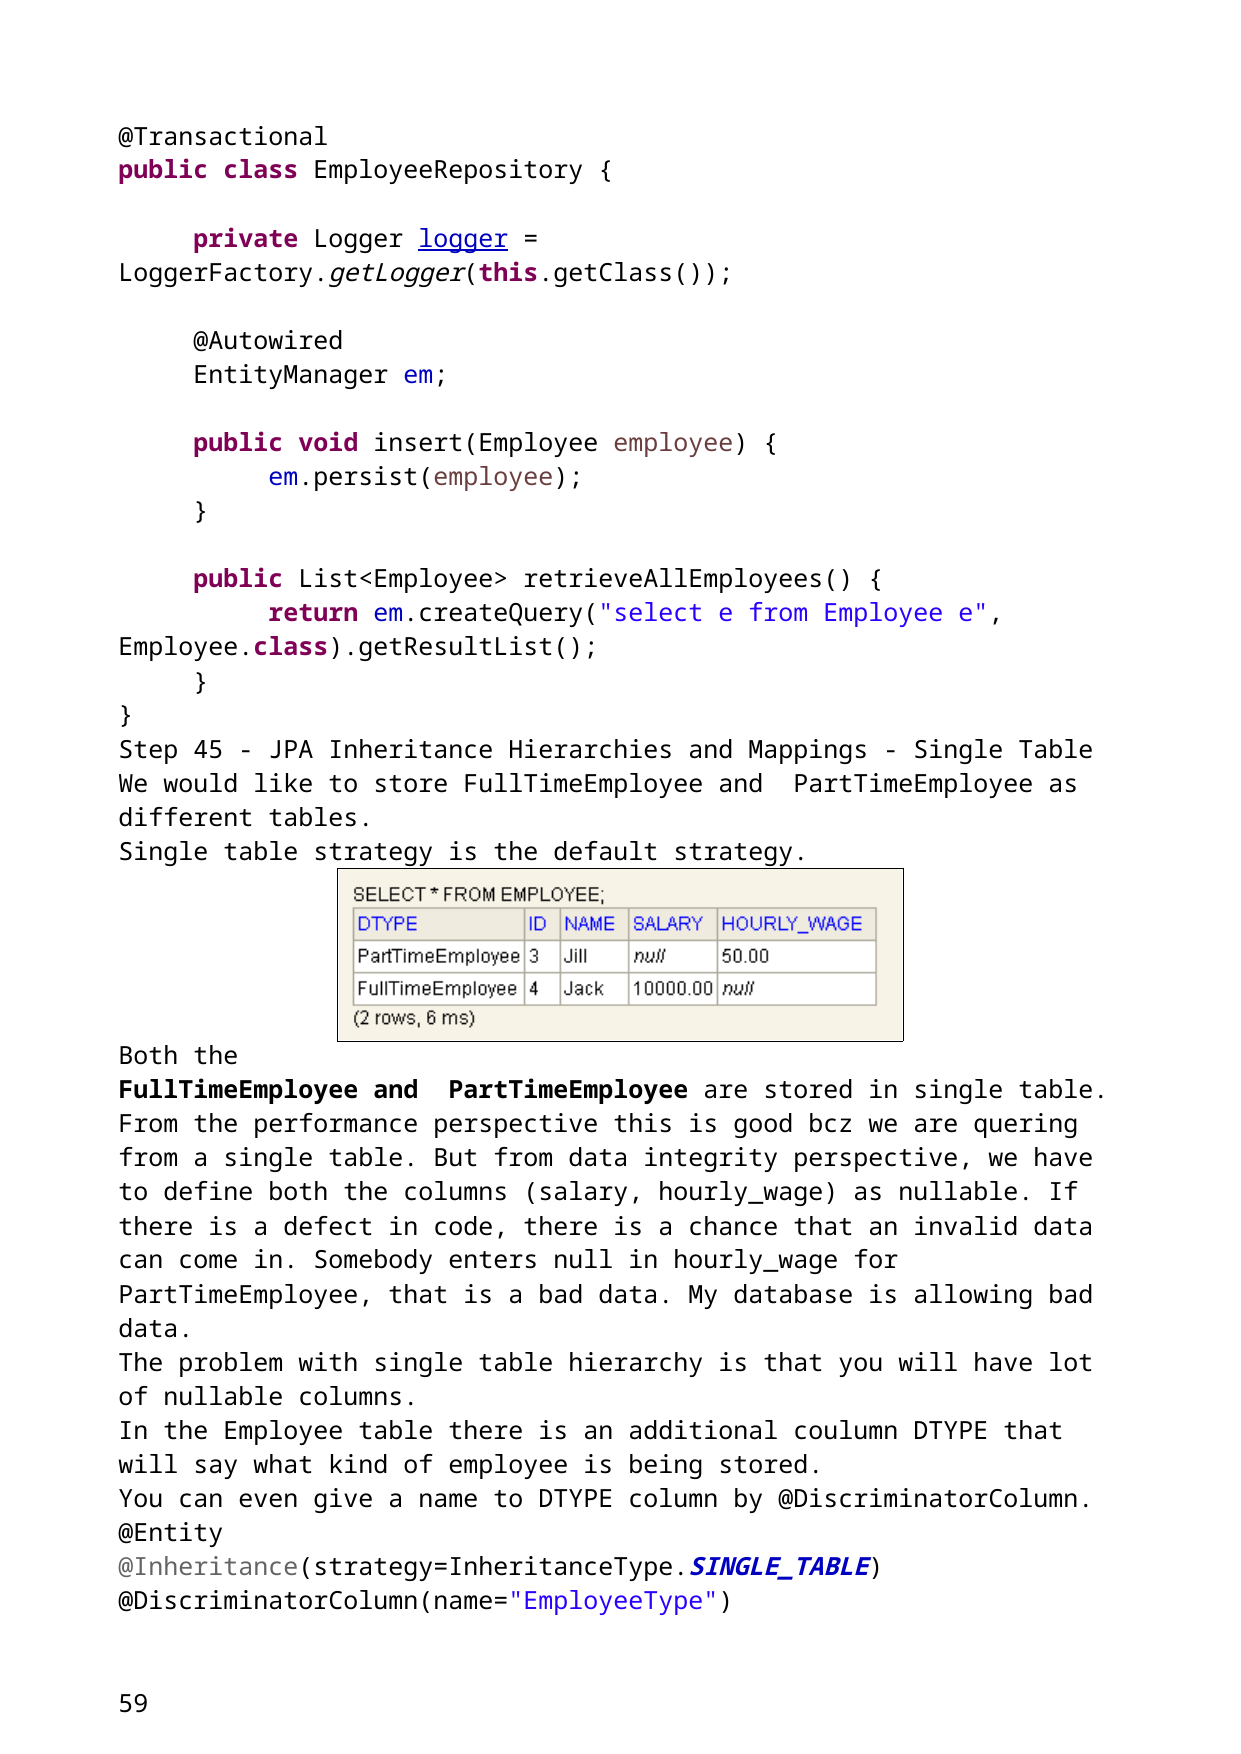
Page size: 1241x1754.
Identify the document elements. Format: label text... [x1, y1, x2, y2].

text @Autowired [118, 322, 1122, 357]
text @DiscriminatorColumn(name="EmployeeType") [118, 1583, 1122, 1617]
text You can even give a name to DTYPE column by @DiscriminatorColumn. [118, 1481, 1122, 1515]
text Step 45 - JPA Inheritance Hierarchies and Mappings - Single Table [118, 731, 1122, 765]
text Single table strategy is the default strategy. [118, 833, 1122, 867]
text EntityManager em; [118, 357, 1122, 391]
picture [339, 869, 902, 1040]
text public void insert(Employee employee) { [118, 425, 1122, 459]
text public class EmployeeRepository { [118, 152, 1122, 186]
text Both the FullTimeEmployee and PartTimeEmployee are stored in single table. [118, 1038, 1122, 1106]
text } [118, 663, 1122, 697]
text @Inheritance(strategy=InheritanceType.SINGLE_TABLE) [118, 1549, 1122, 1583]
text } [118, 493, 1122, 527]
text @Transactional [118, 118, 1122, 152]
text return em.createQuery("select e from Employee e", Employee.class).getResultList(); [118, 595, 1122, 663]
text We would like to store FullTimeEmployee and PartTimeEmployee as different tables. [118, 765, 1122, 833]
text em.persist(employee); [118, 459, 1122, 493]
text private Logger logger = LoggerFactory.getLogger(this.getClass()); [118, 220, 1122, 288]
text @Entity [118, 1515, 1122, 1549]
text In the Employee table there is an additional coulumn DTYPE that will say what kind of employee is being stored. [118, 1412, 1122, 1481]
text From the performance perspective this is good bcz we are quering from a single table. But from data integrity perspective, we have to define both the columns (salary, hourly_wage) as nullable. If there is a defect in code, there is a chance that an invalid data can come in. Somebody enters null in hourly_wage for PartTimeEmployee, that is a bad data. My database is allowing bad data. [118, 1106, 1122, 1344]
text The problem with single table hierarchy is that you will have lot of nullable columns. [118, 1344, 1122, 1412]
text } [118, 697, 1122, 731]
text public List<Employee> retrieveAllEmployees() { [118, 561, 1122, 595]
